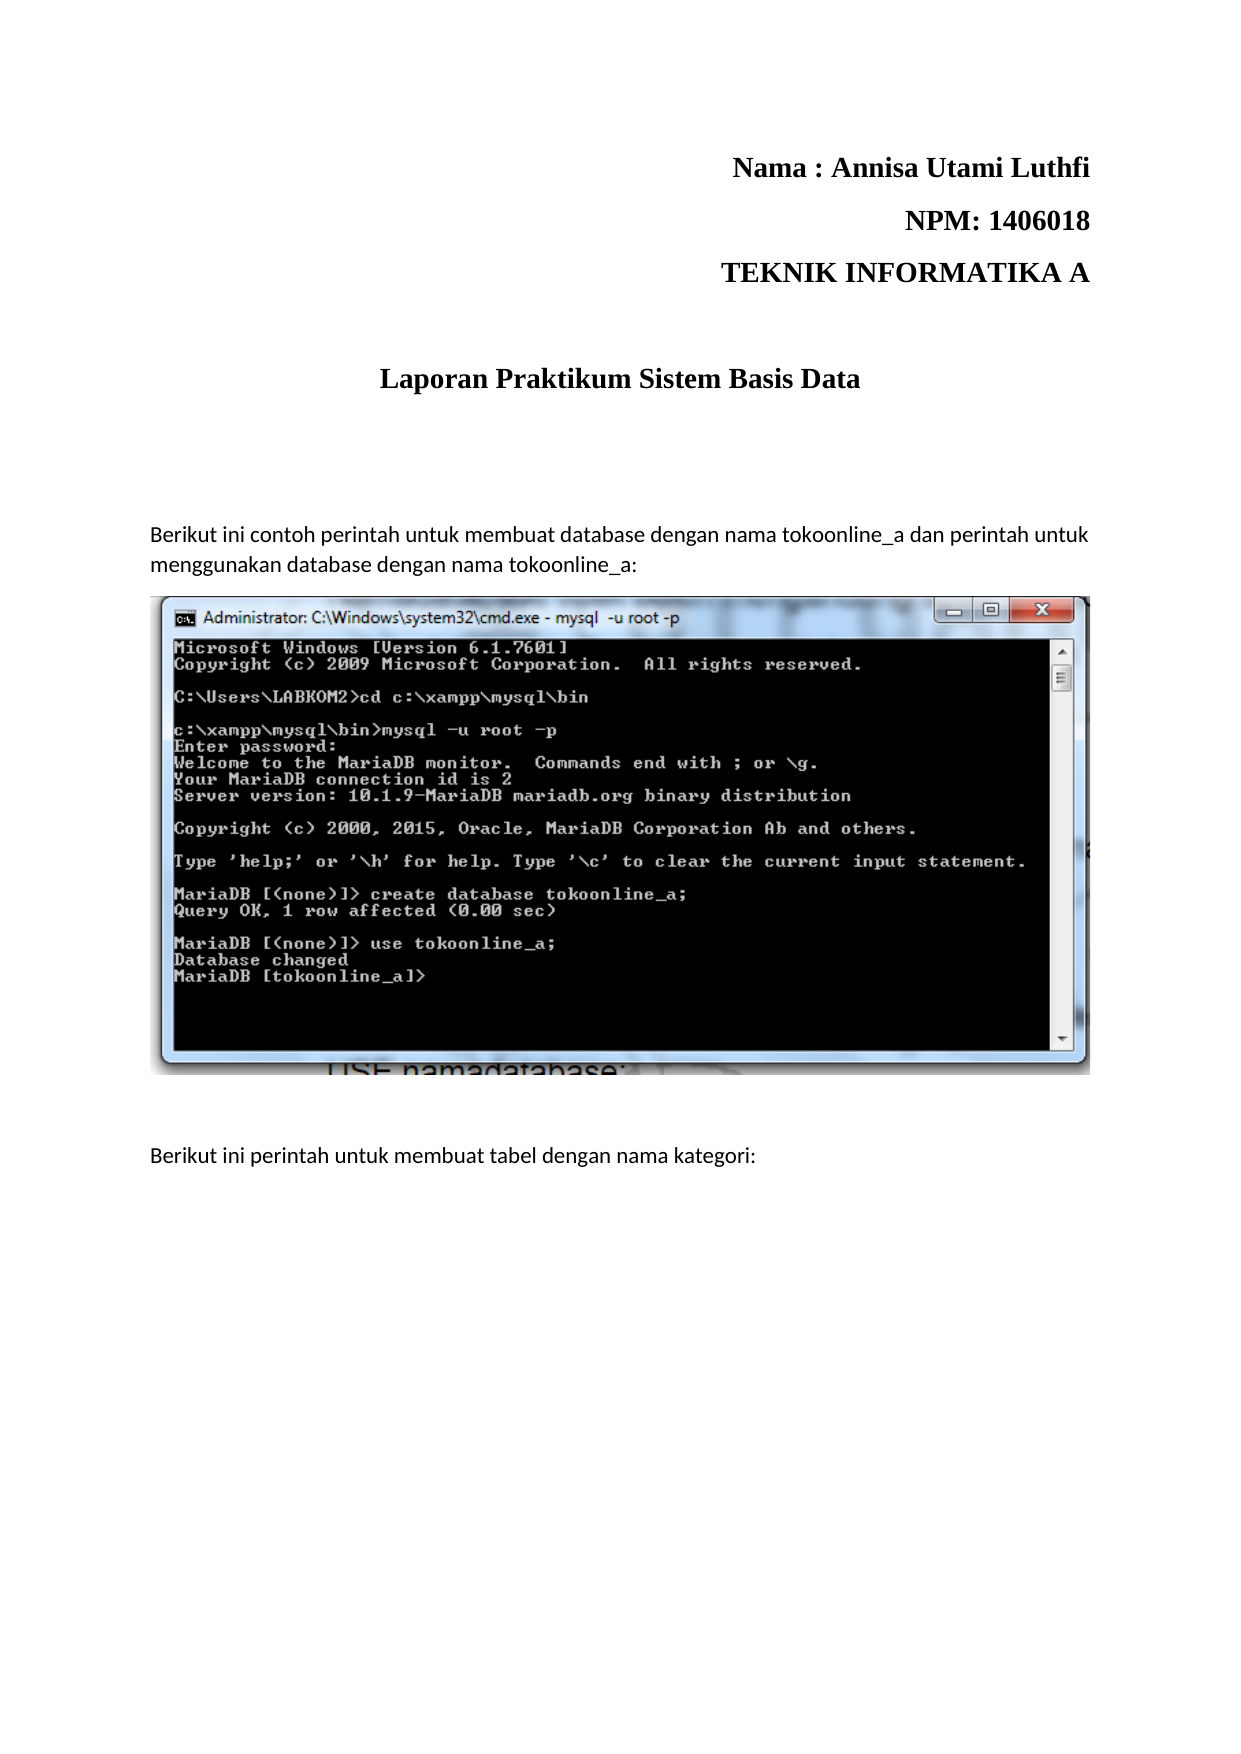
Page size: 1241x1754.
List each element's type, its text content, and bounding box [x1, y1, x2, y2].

text Berikut ini contoh perintah untuk membuat database dengan nama tokoonline_a dan perintah untuk menggunakan database dengan nama tokoonline_a: [150, 520, 1090, 578]
text Laporan Praktikum Sistem Basis Data [150, 361, 1090, 395]
picture [150, 596, 1091, 1075]
text Berikut ini perintah untuk membuat tabel dengan nama kategori: [150, 1142, 1090, 1169]
text NPM: 1406018 [150, 203, 1090, 236]
text Nama : Annisa Utami Luthfi [150, 150, 1090, 183]
text TEKNIK INFORMATIKA A [150, 256, 1090, 289]
